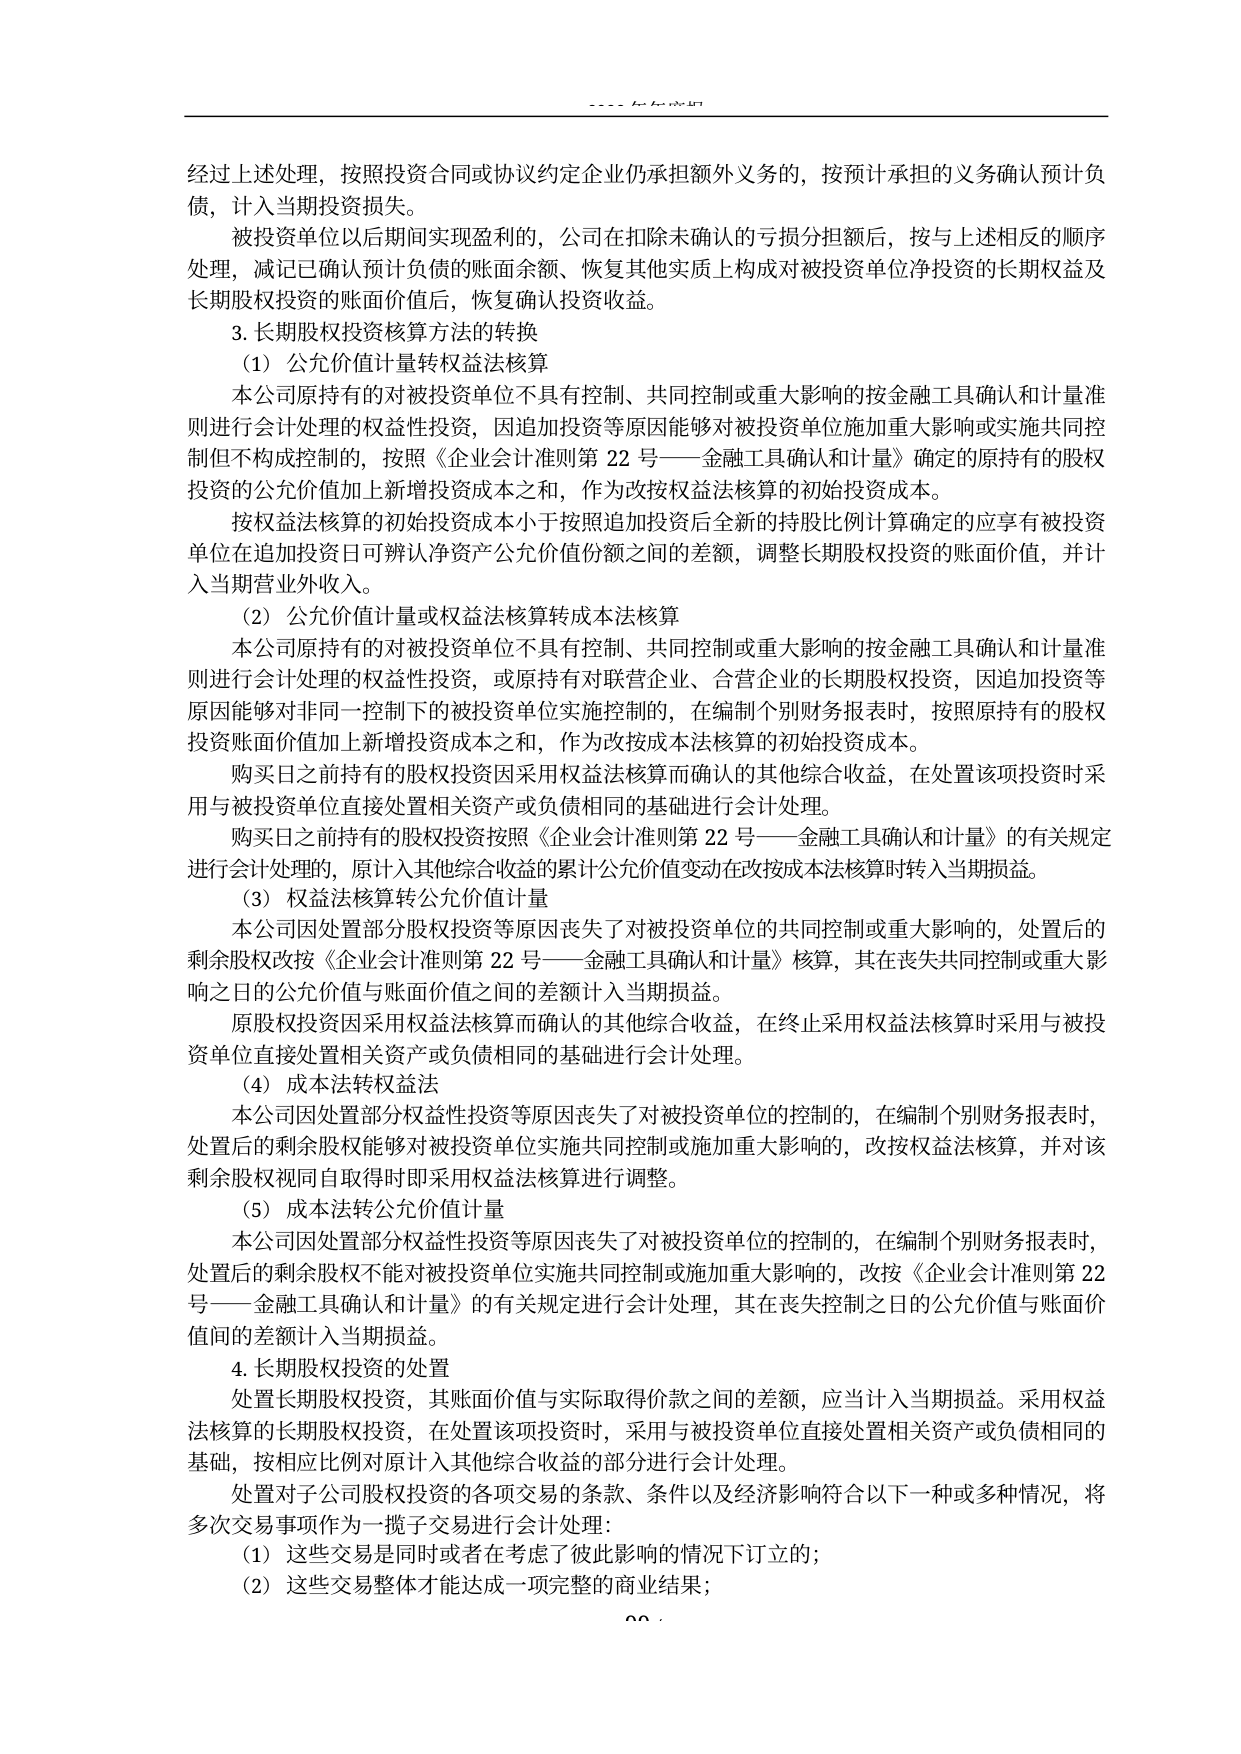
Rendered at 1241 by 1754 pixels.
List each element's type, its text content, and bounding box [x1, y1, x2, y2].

list 成本法转公允价值计量 [231, 1193, 1140, 1224]
text 本公司原持有的对被投资单位不具有控制、共同控制或重大影响的按金融工具确认和计量准则进行会计处理的权益性投资，或原持有对联营企业、合营企业的长期股权投资，因追加投资等原因能够对非同一控制下的被投资单位实施控制的，在编制个别财务报表时，按照原持有的股权投资账面价值加上新增投资成本之和，作为改按成本法核算的初始投资成本。 [187, 631, 1108, 757]
text 原股权投资因采用权益法核算而确认的其他综合收益，在终止采用权益法核算时采用与被投资单位直接处置相关资产或负债相同的基础进行会计处理。 [187, 1006, 1108, 1070]
list 长期股权投资核算方法的转换 [231, 315, 1140, 346]
list 这些交易整体才能达成一项完整的商业结果； [231, 1568, 1140, 1600]
list 公允价值计量转权益法核算 [231, 347, 1140, 378]
text 本公司原持有的对被投资单位不具有控制、共同控制或重大影响的按金融工具确认和计量准则进行会计处理的权益性投资，因追加投资等原因能够对被投资单位施加重大影响或实施共同控制但不构成控制的，按照《企业会计准则第 22 号——金融工具确认和计量》确定的原持有的股权投资的公允价值加上新增投资成本之和，作为改按权益法核算的初始投资成本。 [187, 378, 1108, 504]
text 购买日之前持有的股权投资因采用权益法核算而确认的其他综合收益，在处置该项投资时采用与被投资单位直接处置相关资产或负债相同的基础进行会计处理。 [187, 757, 1108, 820]
list 长期股权投资的处置 [231, 1351, 1140, 1382]
text 按权益法核算的初始投资成本小于按照追加投资后全新的持股比例计算确定的应享有被投资单位在追加投资日可辨认净资产公允价值份额之间的差额，调整长期股权投资的账面价值，并计入当期营业外收入。 [187, 505, 1108, 599]
text 经过上述处理，按照投资合同或协议约定企业仍承担额外义务的，按预计承担的义务确认预计负债，计入当期投资损失。 [187, 157, 1108, 220]
text 被投资单位以后期间实现盈利的，公司在扣除未确认的亏损分担额后，按与上述相反的顺序处理，减记已确认预计负债的账面余额、恢复其他实质上构成对被投资单位净投资的长期权益及长期股权投资的账面价值后，恢复确认投资收益。 [187, 221, 1108, 315]
text 本公司因处置部分股权投资等原因丧失了对被投资单位的共同控制或重大影响的，处置后的剩余股权改按《企业会计准则第 22 号——金融工具确认和计量》核算，其在丧失共同控制或重大影响之日的公允价值与账面价值之间的差额计入当期损益。 [187, 912, 1108, 1006]
text 购买日之前持有的股权投资按照《企业会计准则第 22 号——金融工具确认和计量》的有关规定进行会计处理的，原计入其他综合收益的累计公允价值变动在改按成本法核算时转入当期损益。 [187, 821, 1119, 884]
text 处置长期股权投资，其账面价值与实际取得价款之间的差额，应当计入当期损益。采用权益法核算的长期股权投资，在处置该项投资时，采用与被投资单位直接处置相关资产或负债相同的基础，按相应比例对原计入其他综合收益的部分进行会计处理。 [187, 1382, 1108, 1477]
list 成本法转权益法 [231, 1070, 1140, 1098]
list 这些交易是同时或者在考虑了彼此影响的情况下订立的； [231, 1540, 1140, 1568]
list 公允价值计量或权益法核算转成本法核算 [231, 599, 1140, 631]
text 本公司因处置部分权益性投资等原因丧失了对被投资单位的控制的，在编制个别财务报表时， 处置后的剩余股权不能对被投资单位实施共同控制或施加重大影响的，改按《企业会计准则第 22 号——金融工具确认和计量》的有关规定进行会计处理，其在丧失控制之日的公允价值与账面价值间的差额计入当期损益。 [187, 1224, 1119, 1350]
list 权益法核算转公允价值计量 [231, 884, 1140, 912]
text 处置对子公司股权投资的各项交易的条款、条件以及经济影响符合以下一种或多种情况，将多次交易事项作为一揽子交易进行会计处理： [187, 1477, 1108, 1540]
text 本公司因处置部分权益性投资等原因丧失了对被投资单位的控制的，在编制个别财务报表时， 处置后的剩余股权能够对被投资单位实施共同控制或施加重大影响的，改按权益法核算，并对该剩余股权视同自取得时即采用权益法核算进行调整。 [187, 1098, 1119, 1192]
